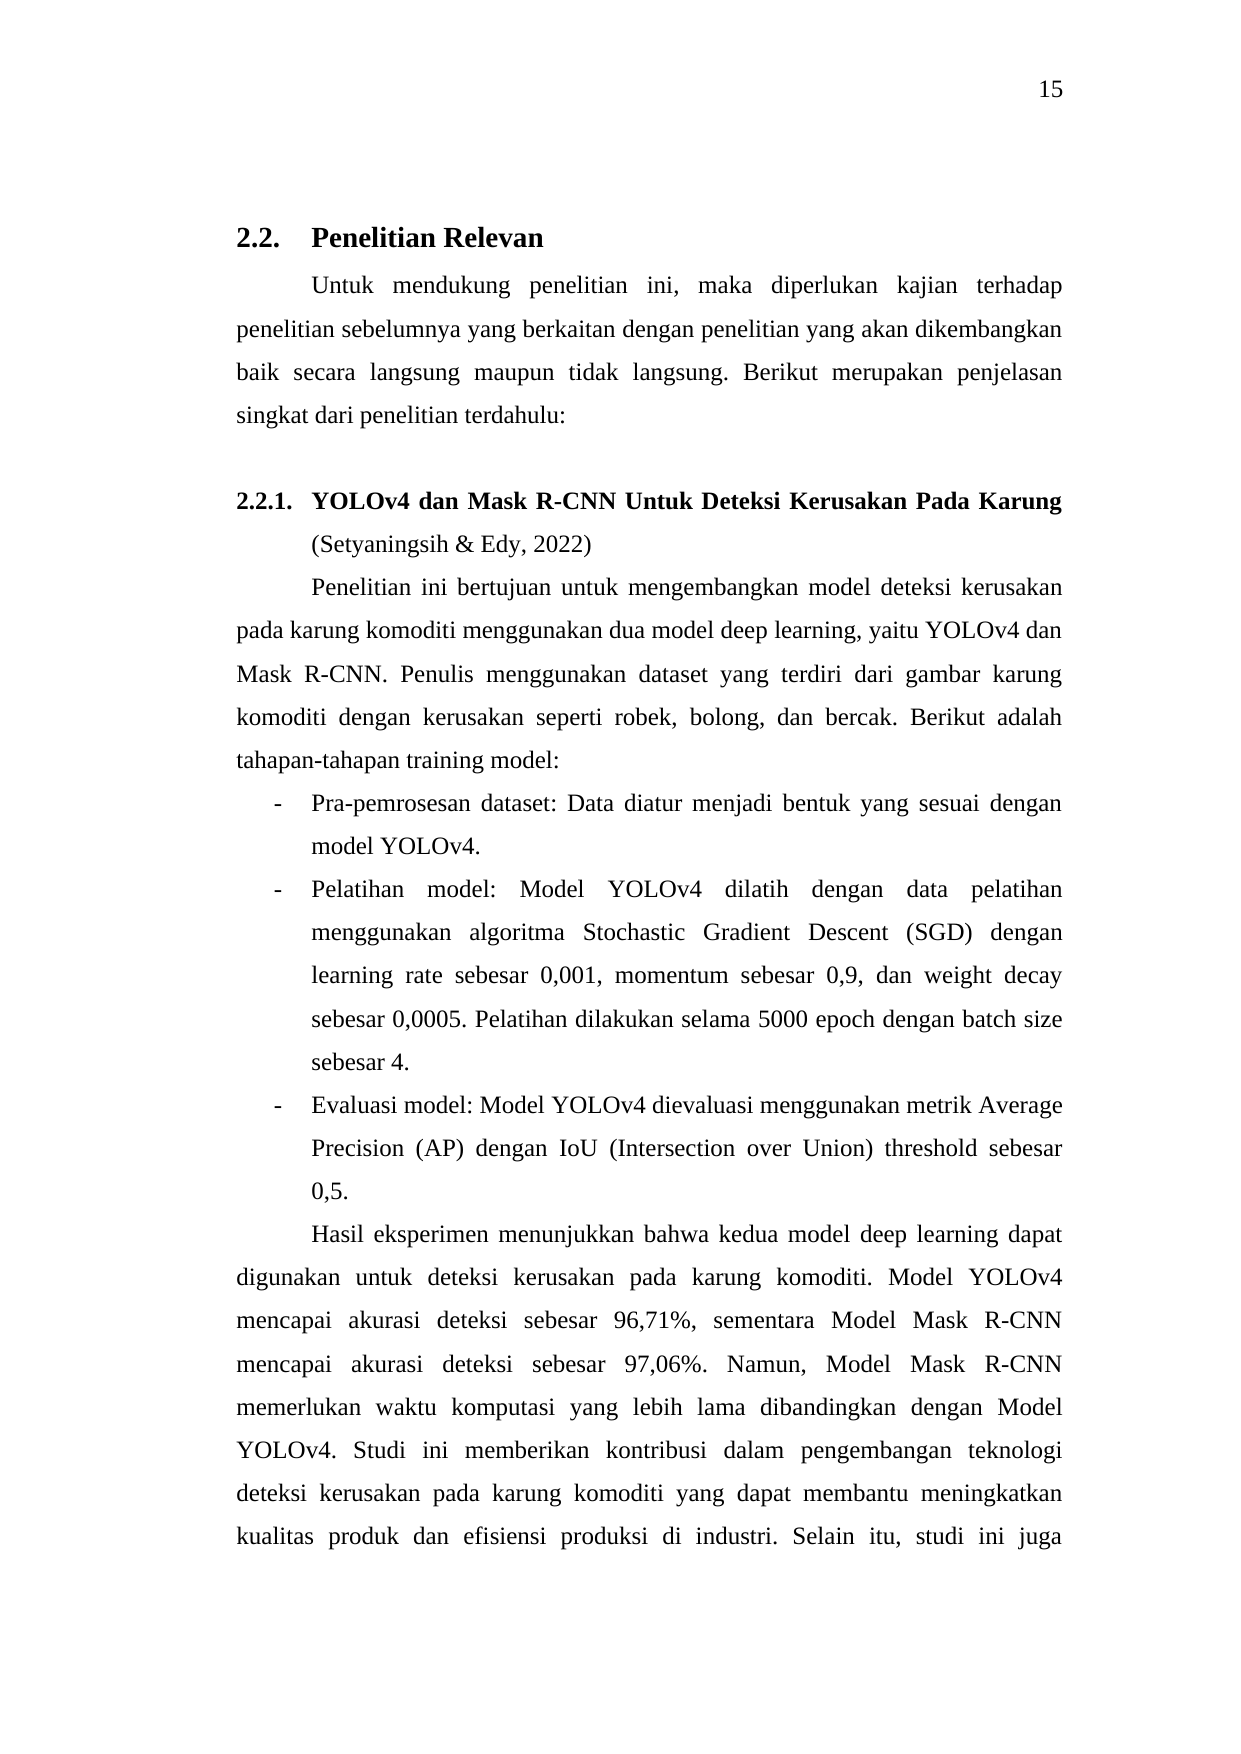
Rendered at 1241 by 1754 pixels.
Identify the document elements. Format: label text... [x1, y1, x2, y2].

list YOLOv4 dan Mask R-CNN Untuk Deteksi Kerusakan Pada Karung (Setyaningsih & Edy, 2022) [236, 486, 1063, 558]
text Untuk mendukung penelitian ini, maka diperlukan kajian terhadap penelitian sebelumnya yang berkaitan dengan penelitian yang akan dikembangkan baik secara langsung maupun tidak langsung. Berikut merupakan penjelasan singkat dari penelitian terdahulu: [236, 271, 1063, 429]
list Pra-pemrosesan dataset: Data diatur menjadi bentuk yang sesuai dengan model YOLOv4. [274, 788, 1063, 860]
list Pelatihan model: Model YOLOv4 dilatih dengan data pelatihan menggunakan algoritma Stochastic Gradient Descent (SGD) dengan learning rate sebesar 0,001, momentum sebesar 0,9, dan weight decay sebesar 0,0005. Pelatihan dilakukan selama 5000 epoch dengan batch size sebesar 4. [274, 874, 1063, 1076]
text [236, 1219, 1063, 1550]
list Penelitian Relevan [236, 220, 1063, 254]
text Penelitian ini bertujuan untuk mengembangkan model deteksi kerusakan pada karung komoditi menggunakan dua model deep learning, yaitu YOLOv4 dan Mask R-CNN. Penulis menggunakan dataset yang terdiri dari gambar karung komoditi dengan kerusakan seperti robek, bolong, dan bercak. Berikut adalah tahapan-tahapan training model: [236, 572, 1063, 774]
list Evaluasi model: Model YOLOv4 dievaluasi menggunakan metrik Average Precision (AP) dengan IoU (Intersection over Union) threshold sebesar 0,5. [274, 1090, 1063, 1205]
